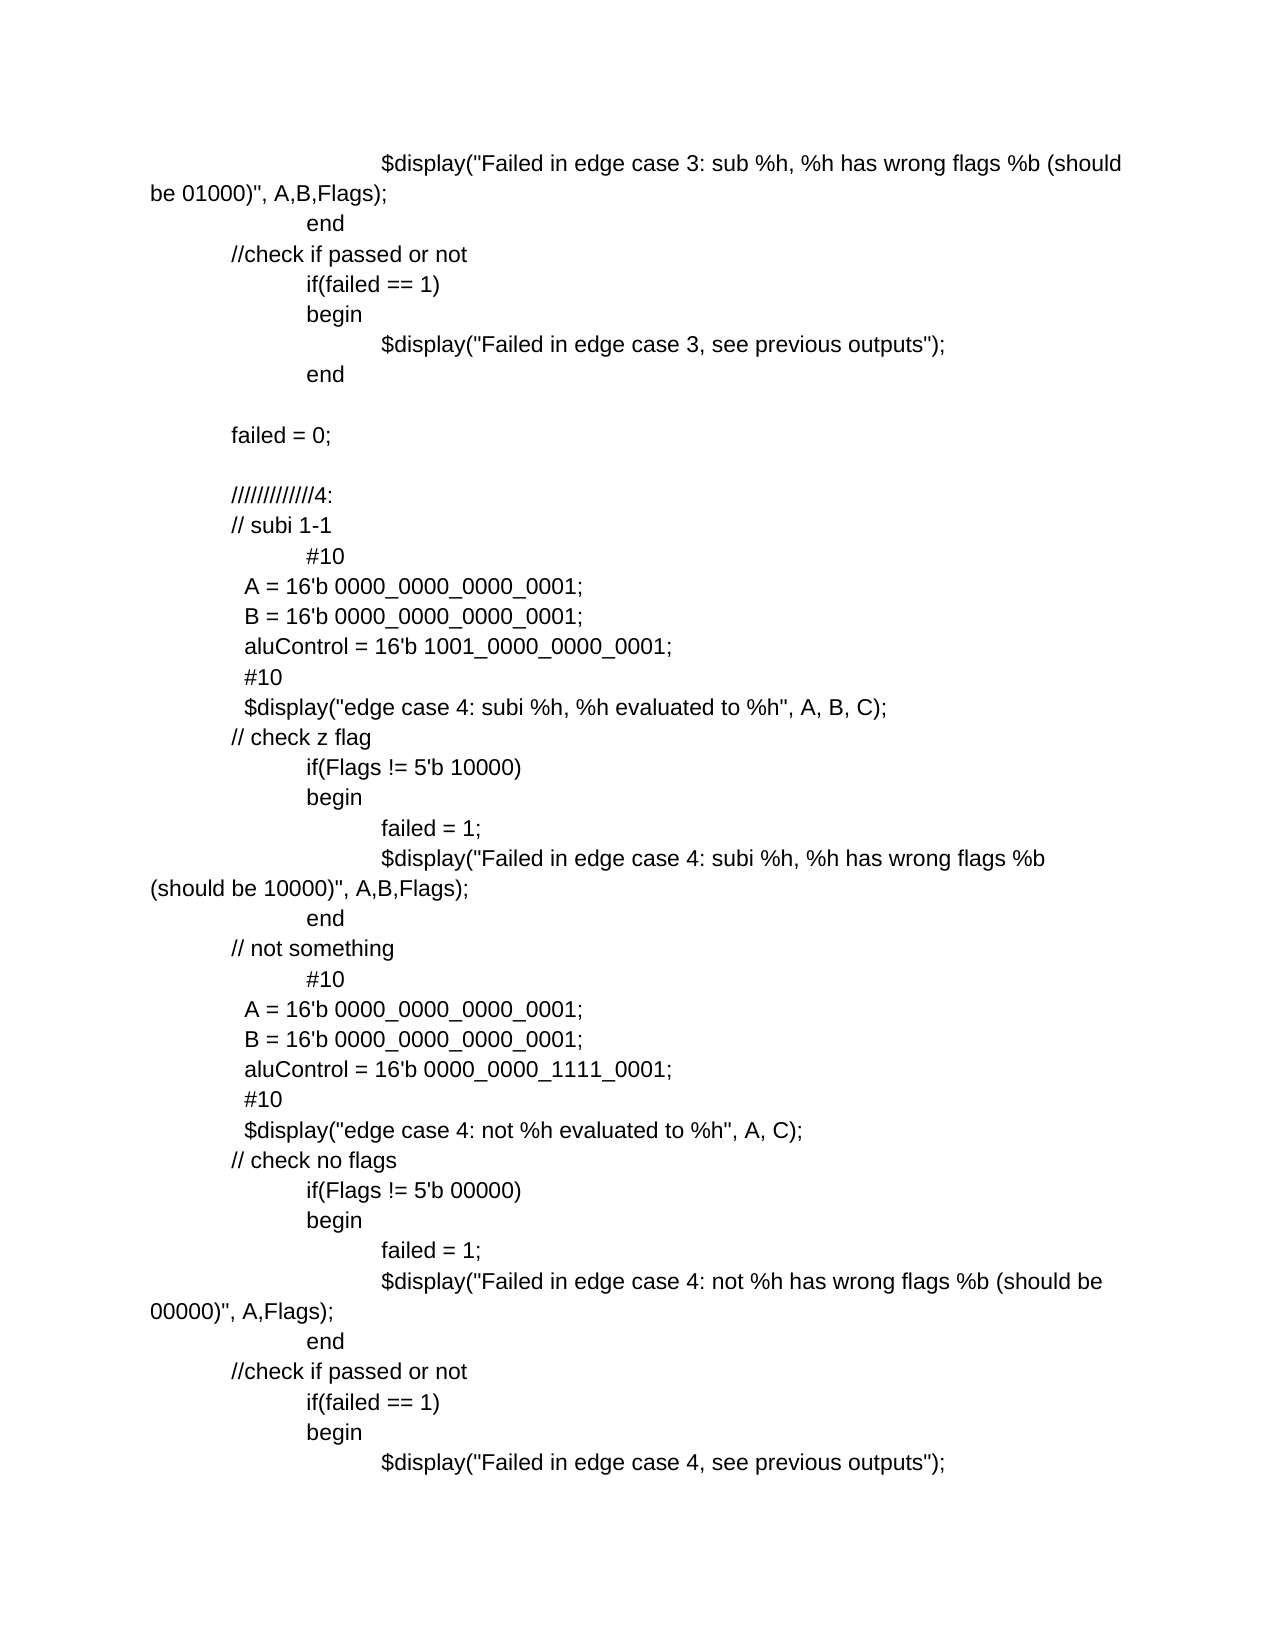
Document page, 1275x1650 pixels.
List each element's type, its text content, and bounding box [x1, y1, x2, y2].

text // check no flags [150, 1147, 1125, 1173]
text #10 [150, 966, 1125, 992]
text //check if passed or not [150, 1358, 1125, 1385]
text failed = 0; [150, 422, 1125, 448]
text begin [150, 784, 1125, 811]
text #10 [150, 663, 1125, 690]
text B = 16'b 0000_0000_0000_0001; [150, 1026, 1125, 1052]
text begin [150, 301, 1125, 327]
text failed = 1; [150, 814, 1125, 841]
text /////////////4: [150, 482, 1125, 509]
text begin [150, 1419, 1125, 1445]
text if(failed == 1) [150, 1388, 1125, 1415]
text $display("edge case 4: not %h evaluated to %h", A, C); [150, 1117, 1125, 1143]
text // subi 1-1 [150, 512, 1125, 539]
text $display("Failed in edge case 3, see previous outputs"); [150, 331, 1125, 358]
text begin [150, 1207, 1125, 1234]
text end [150, 210, 1125, 237]
text if(Flags != 5'b 00000) [150, 1177, 1125, 1203]
text A = 16'b 0000_0000_0000_0001; [150, 996, 1125, 1022]
text if(failed == 1) [150, 271, 1125, 297]
text aluControl = 16'b 1001_0000_0000_0001; [150, 633, 1125, 660]
text failed = 1; [150, 1237, 1125, 1264]
text //check if passed or not [150, 241, 1125, 267]
text $display("Failed in edge case 4: subi %h, %h has wrong flags %b (should be 10000)", A,B,Flags); [150, 845, 1125, 901]
text A = 16'b 0000_0000_0000_0001; [150, 573, 1125, 599]
text #10 [150, 543, 1125, 569]
text B = 16'b 0000_0000_0000_0001; [150, 603, 1125, 629]
text $display("Failed in edge case 4, see previous outputs"); [150, 1449, 1125, 1475]
text #10 [150, 1086, 1125, 1113]
text // check z flag [150, 724, 1125, 750]
text $display("Failed in edge case 4: not %h has wrong flags %b (should be 00000)", A,Flags); [150, 1268, 1125, 1324]
text end [150, 905, 1125, 932]
text // not something [150, 935, 1125, 962]
text if(Flags != 5'b 10000) [150, 754, 1125, 781]
text aluControl = 16'b 0000_0000_1111_0001; [150, 1056, 1125, 1083]
text end [150, 361, 1125, 388]
text $display("edge case 4: subi %h, %h evaluated to %h", A, B, C); [150, 694, 1125, 720]
text end [150, 1328, 1125, 1354]
text $display("Failed in edge case 3: sub %h, %h has wrong flags %b (should be 01000)", A,B,Flags); [150, 150, 1125, 207]
